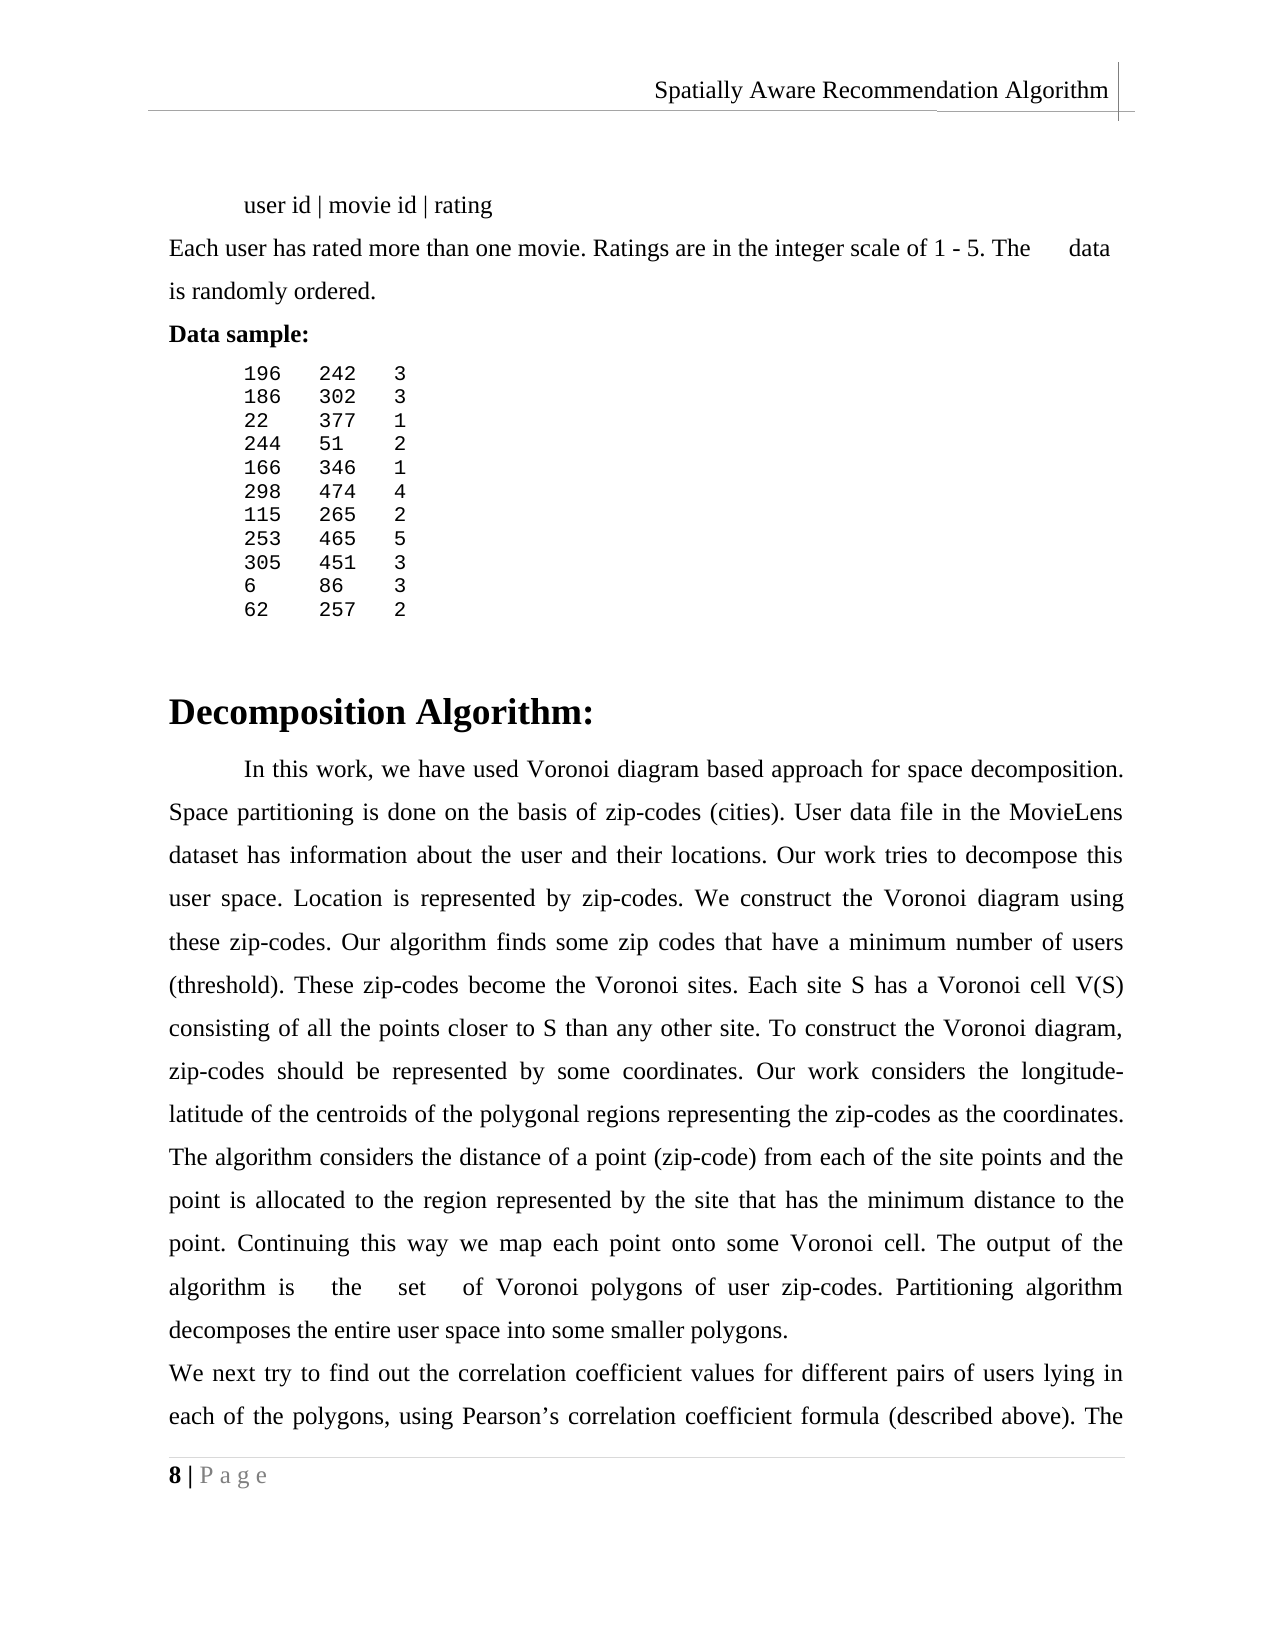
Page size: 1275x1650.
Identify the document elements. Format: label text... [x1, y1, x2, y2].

text 62 257 2 [169, 599, 1125, 623]
text In this work, we have used Voronoi diagram based approach for space decomposition. Space partitioning is done on the basis of zip-codes (cities). User data file in the MovieLens dataset has information about the user and their locations. Our work tries to decompose this user space. Location is represented by zip-codes. We construct the Voronoi diagram using these zip-codes. Our algorithm finds some zip codes that have a minimum number of users (threshold). These zip-codes become the Voronoi sites. Each site S has a Voronoi cell V(S) consisting of all the points closer to S than any other site. To construct the Voronoi diagram, zip-codes should be represented by some coordinates. Our work considers the longitude-latitude of the centroids of the polygonal regions representing the zip-codes as the coordinates. The algorithm considers the distance of a point (zip-code) from each of the site points and the point is allocated to the region represented by the site that has the minimum distance to the point. Continuing this way we map each point onto some Voronoi cell. The output of the algorithm is the set of Voronoi polygons of user zip-codes. Partitioning algorithm decomposes the entire user space into some smaller polygons. [169, 754, 1125, 1343]
text Decomposition Algorithm: [169, 689, 1125, 732]
text 22 377 1 [169, 410, 1125, 433]
text 244 51 2 [169, 433, 1125, 457]
text 253 465 5 [169, 528, 1125, 552]
text 115 265 2 [169, 504, 1125, 528]
text 166 346 1 [169, 457, 1125, 481]
text 6 86 3 [169, 575, 1125, 599]
text Data sample: [169, 319, 1125, 348]
text Each user has rated more than one movie. Ratings are in the integer scale of 1 - 5. The data is randomly ordered. [169, 233, 1125, 305]
text user id | movie id | rating [169, 190, 1125, 219]
text 305 451 3 [169, 552, 1125, 575]
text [169, 1358, 1125, 1430]
text 298 474 4 [169, 481, 1125, 504]
text 196 242 3 [169, 362, 1125, 386]
text 186 302 3 [169, 386, 1125, 410]
